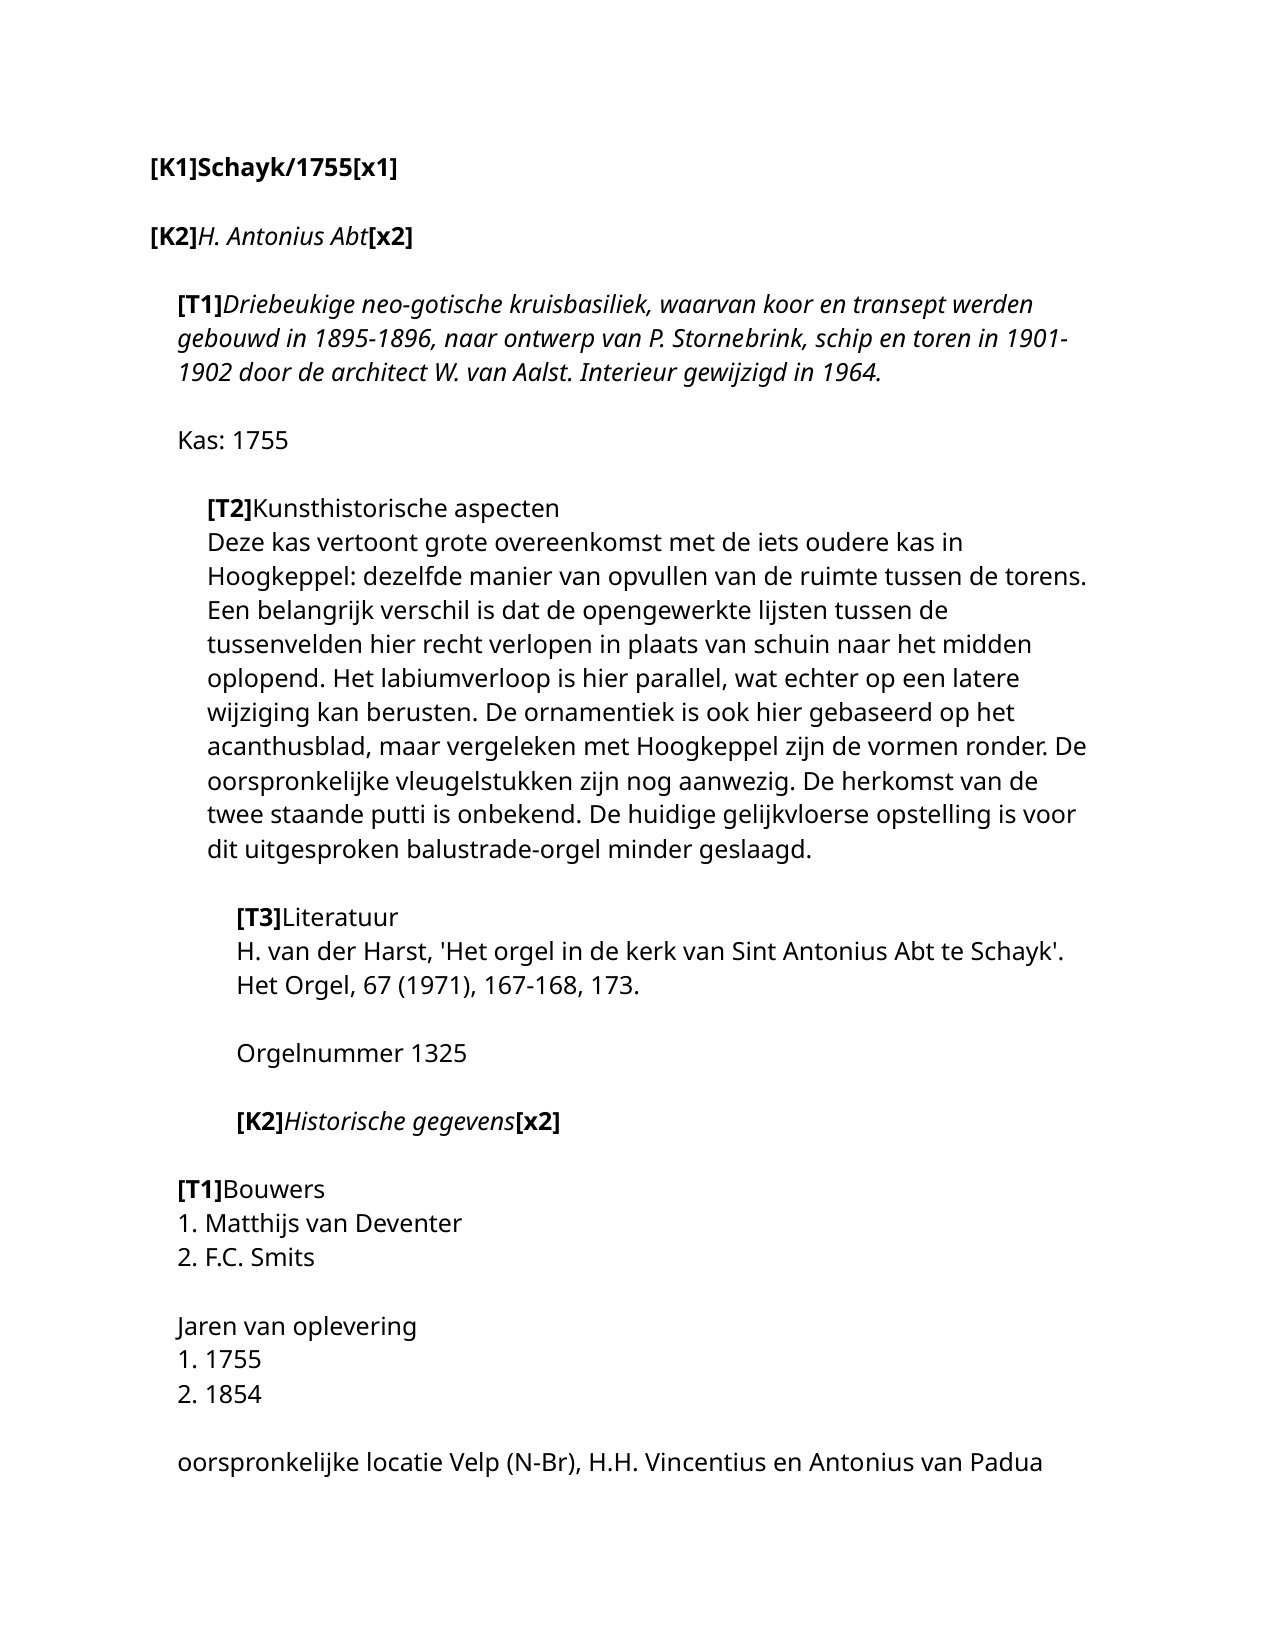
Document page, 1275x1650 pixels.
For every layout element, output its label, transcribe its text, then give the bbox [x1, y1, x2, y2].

text [K1]Schayk/1755[x1] [150, 150, 1125, 184]
text Kas: 1755 [177, 422, 1098, 457]
text [K2]Historische gegevens[x2] [236, 1104, 1098, 1138]
text Orgelnummer 1325 [236, 1036, 1098, 1070]
text [K2]H. Antonius Abt[x2] [150, 218, 1125, 252]
text [T1]Driebeukige neo-gotische kruisbasiliek, waarvan koor en transept werden gebouwd in 1895-1896, naar ontwerp van P. Stornebrink, schip en toren in 1901-1902 door de architect W. van Aalst. Interieur gewijzigd in 1964. [177, 286, 1098, 388]
text 2. F.C. Smits [177, 1240, 1098, 1274]
text H. van der Harst, 'Het orgel in de kerk van Sint Antonius Abt te Schayk'. Het Orgel, 67 (1971), 167-168, 173. [236, 933, 1098, 1002]
text oorspronkelijke locatie Velp (N-Br), H.H. Vincentius en Antonius van Padua [177, 1444, 1098, 1478]
text [T1]Bouwers [177, 1172, 1098, 1206]
text 2. 1854 [177, 1376, 1098, 1410]
text [T2]Kunsthistorische aspecten [207, 491, 1098, 525]
text Deze kas vertoont grote overeenkomst met de iets oudere kas in Hoogkeppel: dezelfde manier van opvullen van de ruimte tussen de torens. Een belangrijk verschil is dat de opengewerkte lijsten tussen de tussenvelden hier recht verlopen in plaats van schuin naar het midden oplopend. Het labiumverloop is hier parallel, wat echter op een latere wijziging kan berusten. De ornamentiek is ook hier gebaseerd op het acanthusblad, maar vergeleken met Hoogkeppel zijn de vormen ronder. De oorspronkelijke vleugelstukken zijn nog aanwezig. De herkomst van de twee staande putti is onbekend. De huidige gelijkvloerse opstelling is voor dit uitgesproken balustrade-orgel minder geslaagd. [207, 525, 1098, 865]
text Jaren van oplevering [177, 1308, 1098, 1342]
text 1. Matthijs van Deventer [177, 1206, 1098, 1240]
text 1. 1755 [177, 1342, 1098, 1376]
text [T3]Literatuur [236, 899, 1098, 933]
